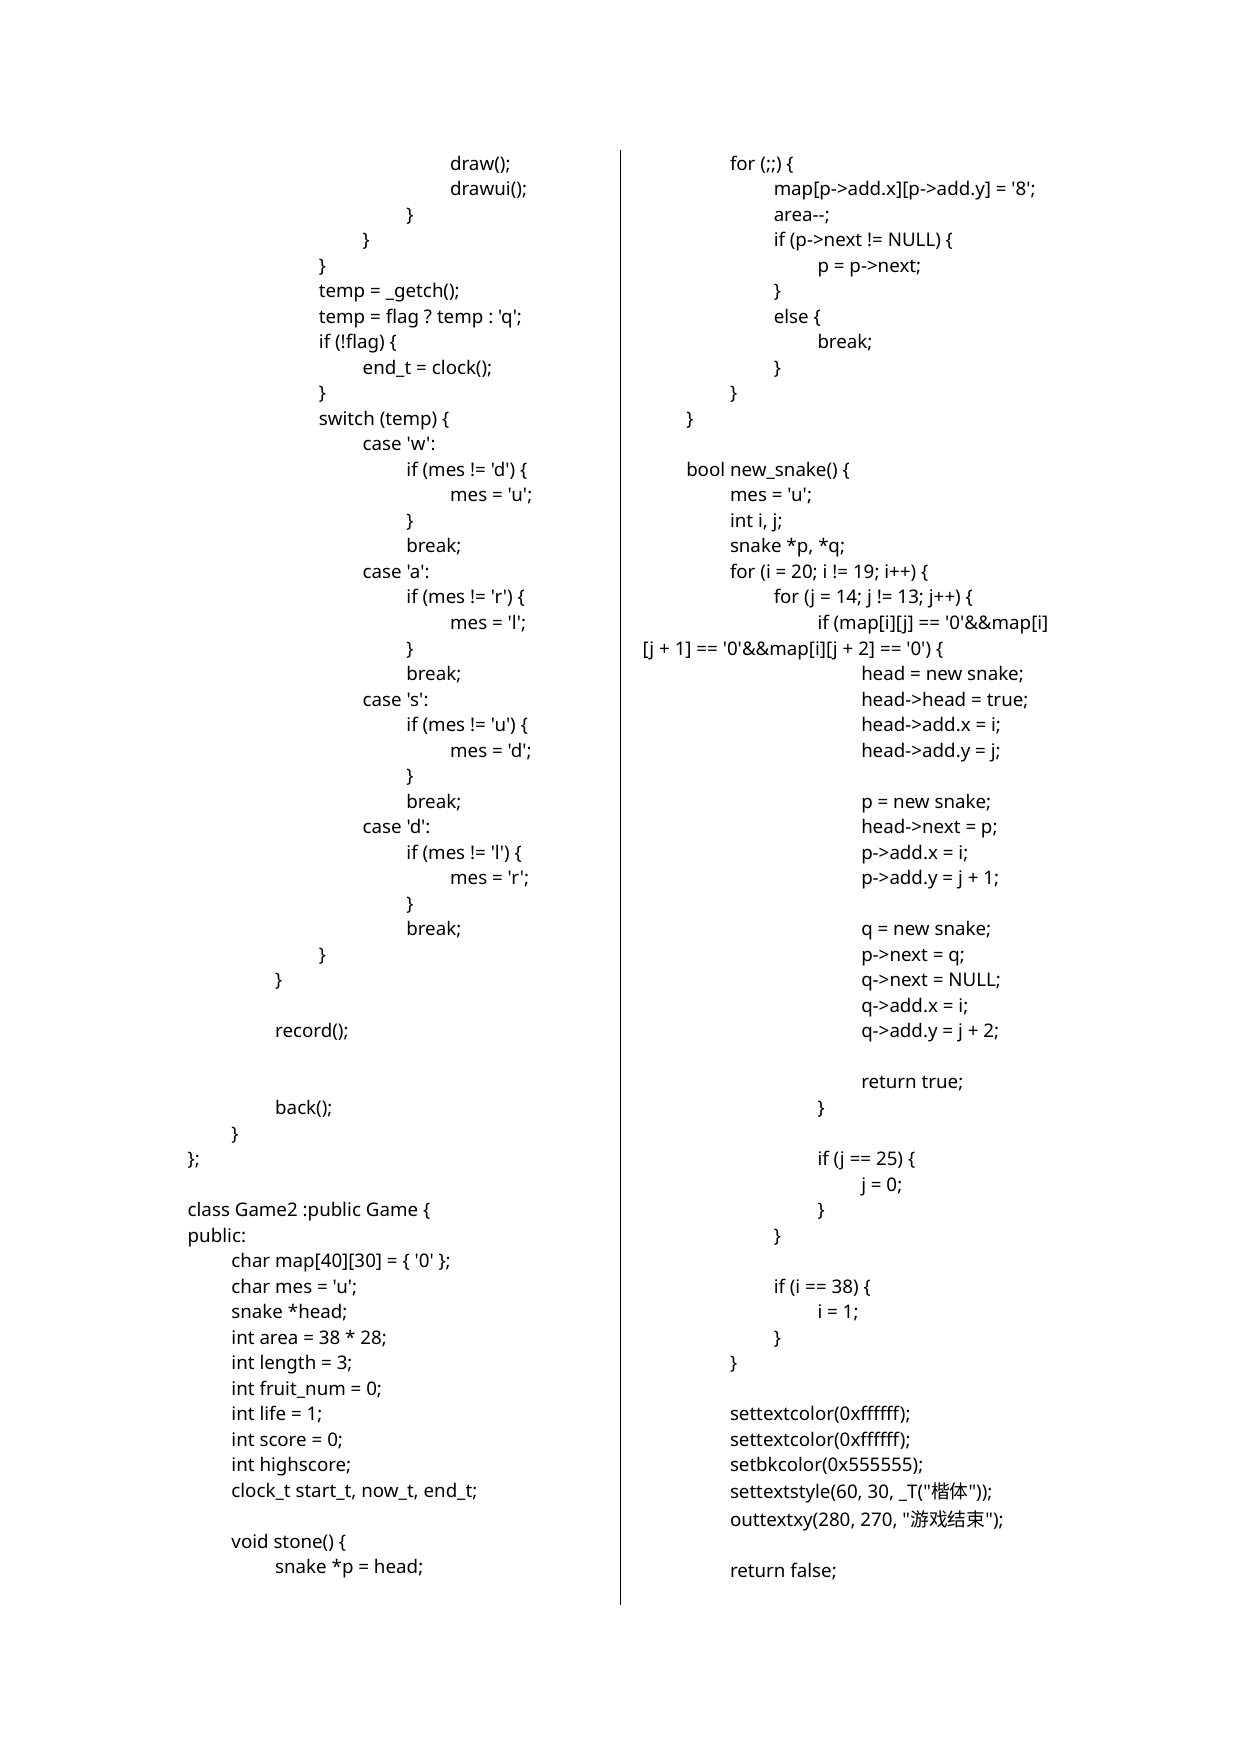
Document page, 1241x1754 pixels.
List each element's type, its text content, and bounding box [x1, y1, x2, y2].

text back(); [187, 1094, 598, 1120]
text } [642, 354, 1053, 380]
text return true; [642, 1069, 1053, 1094]
text class Game2 :public Game { [187, 1196, 598, 1222]
text temp = _getch(); [187, 278, 598, 303]
text int score = 0; [187, 1426, 598, 1452]
text } [187, 227, 598, 252]
text } [187, 1120, 598, 1145]
text p = p->next; [642, 252, 1053, 278]
text } [642, 1324, 1053, 1349]
text p->add.y = j + 1; [642, 864, 1053, 890]
text } [187, 967, 598, 992]
text } [642, 380, 1053, 405]
text char map[40][30] = { '0' }; [187, 1247, 598, 1273]
text int life = 1; [187, 1401, 598, 1426]
text } [642, 405, 1053, 431]
text if (mes != 'u') { [187, 711, 598, 737]
text setbkcolor(0x555555); [642, 1452, 1053, 1477]
text } [642, 1222, 1053, 1247]
text drawui(); [187, 176, 598, 201]
text } [187, 252, 598, 278]
text q->next = NULL; [642, 967, 1053, 992]
text void stone() { [187, 1528, 598, 1554]
text break; [187, 788, 598, 813]
text for (;;) { [642, 150, 1053, 176]
text q = new snake; [642, 916, 1053, 941]
text mes = 'r'; [187, 864, 598, 890]
text end_t = clock(); [187, 354, 598, 380]
text if (p->next != NULL) { [642, 227, 1053, 252]
text head->add.x = i; [642, 711, 1053, 737]
text int area = 38 * 28; [187, 1324, 598, 1349]
text mes = 'l'; [187, 609, 598, 635]
text } [642, 1196, 1053, 1222]
text } [187, 507, 598, 533]
text int length = 3; [187, 1349, 598, 1375]
text } [642, 278, 1053, 303]
text area--; [642, 201, 1053, 227]
text snake *p, *q; [642, 533, 1053, 558]
text }; [187, 1145, 598, 1171]
text head->next = p; [642, 813, 1053, 839]
text p = new snake; [642, 788, 1053, 813]
text if (!flag) { [187, 329, 598, 354]
text } [187, 890, 598, 916]
text public: [187, 1222, 598, 1247]
text snake *head; [187, 1298, 598, 1324]
text head->head = true; [642, 686, 1053, 711]
text settextcolor(0xffffff); [642, 1426, 1053, 1452]
text if (mes != 'l') { [187, 839, 598, 864]
text for (i = 20; i != 19; i++) { [642, 558, 1053, 584]
text break; [187, 660, 598, 686]
text i = 1; [642, 1298, 1053, 1324]
text } [187, 762, 598, 788]
text p->next = q; [642, 941, 1053, 967]
text int i, j; [642, 507, 1053, 533]
text map[p->add.x][p->add.y] = '8'; [642, 176, 1053, 201]
text snake *p = head; [187, 1554, 598, 1579]
text case 'd': [187, 813, 598, 839]
text if (map[i][j] == '0'&&map[i][j + 1] == '0'&&map[i][j + 2] == '0') { [642, 609, 1053, 660]
text switch (temp) { [187, 405, 598, 431]
text draw(); [187, 150, 598, 176]
text if (mes != 'r') { [187, 584, 598, 609]
text int highscore; [187, 1452, 598, 1477]
text if (mes != 'd') { [187, 456, 598, 482]
text char mes = 'u'; [187, 1273, 598, 1298]
text break; [187, 916, 598, 941]
text if (i == 38) { [642, 1273, 1053, 1298]
text mes = 'u'; [642, 482, 1053, 507]
text q->add.x = i; [642, 992, 1053, 1018]
text case 'a': [187, 558, 598, 584]
text head->add.y = j; [642, 737, 1053, 762]
text } [187, 380, 598, 405]
text break; [187, 533, 598, 558]
text } [642, 1094, 1053, 1120]
text p->add.x = i; [642, 839, 1053, 864]
text } [187, 201, 598, 227]
text record(); [187, 1018, 598, 1043]
text clock_t start_t, now_t, end_t; [187, 1477, 598, 1503]
text settextstyle(60, 30, _T("楷体")); [642, 1477, 1053, 1504]
text case 's': [187, 686, 598, 711]
text break; [642, 329, 1053, 354]
text head = new snake; [642, 660, 1053, 686]
text mes = 'd'; [187, 737, 598, 762]
text return false; [642, 1557, 1053, 1582]
text for (j = 14; j != 13; j++) { [642, 584, 1053, 609]
text } [642, 1349, 1053, 1375]
text j = 0; [642, 1171, 1053, 1196]
text } [187, 941, 598, 967]
text q->add.y = j + 2; [642, 1018, 1053, 1043]
text outtextxy(280, 270, "游戏结束"); [642, 1504, 1053, 1531]
text temp = flag ? temp : 'q'; [187, 303, 598, 329]
text } [187, 635, 598, 660]
text case 'w': [187, 431, 598, 456]
text int fruit_num = 0; [187, 1375, 598, 1401]
text bool new_snake() { [642, 456, 1053, 482]
text settextcolor(0xffffff); [642, 1401, 1053, 1426]
text else { [642, 303, 1053, 329]
text mes = 'u'; [187, 482, 598, 507]
text if (j == 25) { [642, 1145, 1053, 1171]
